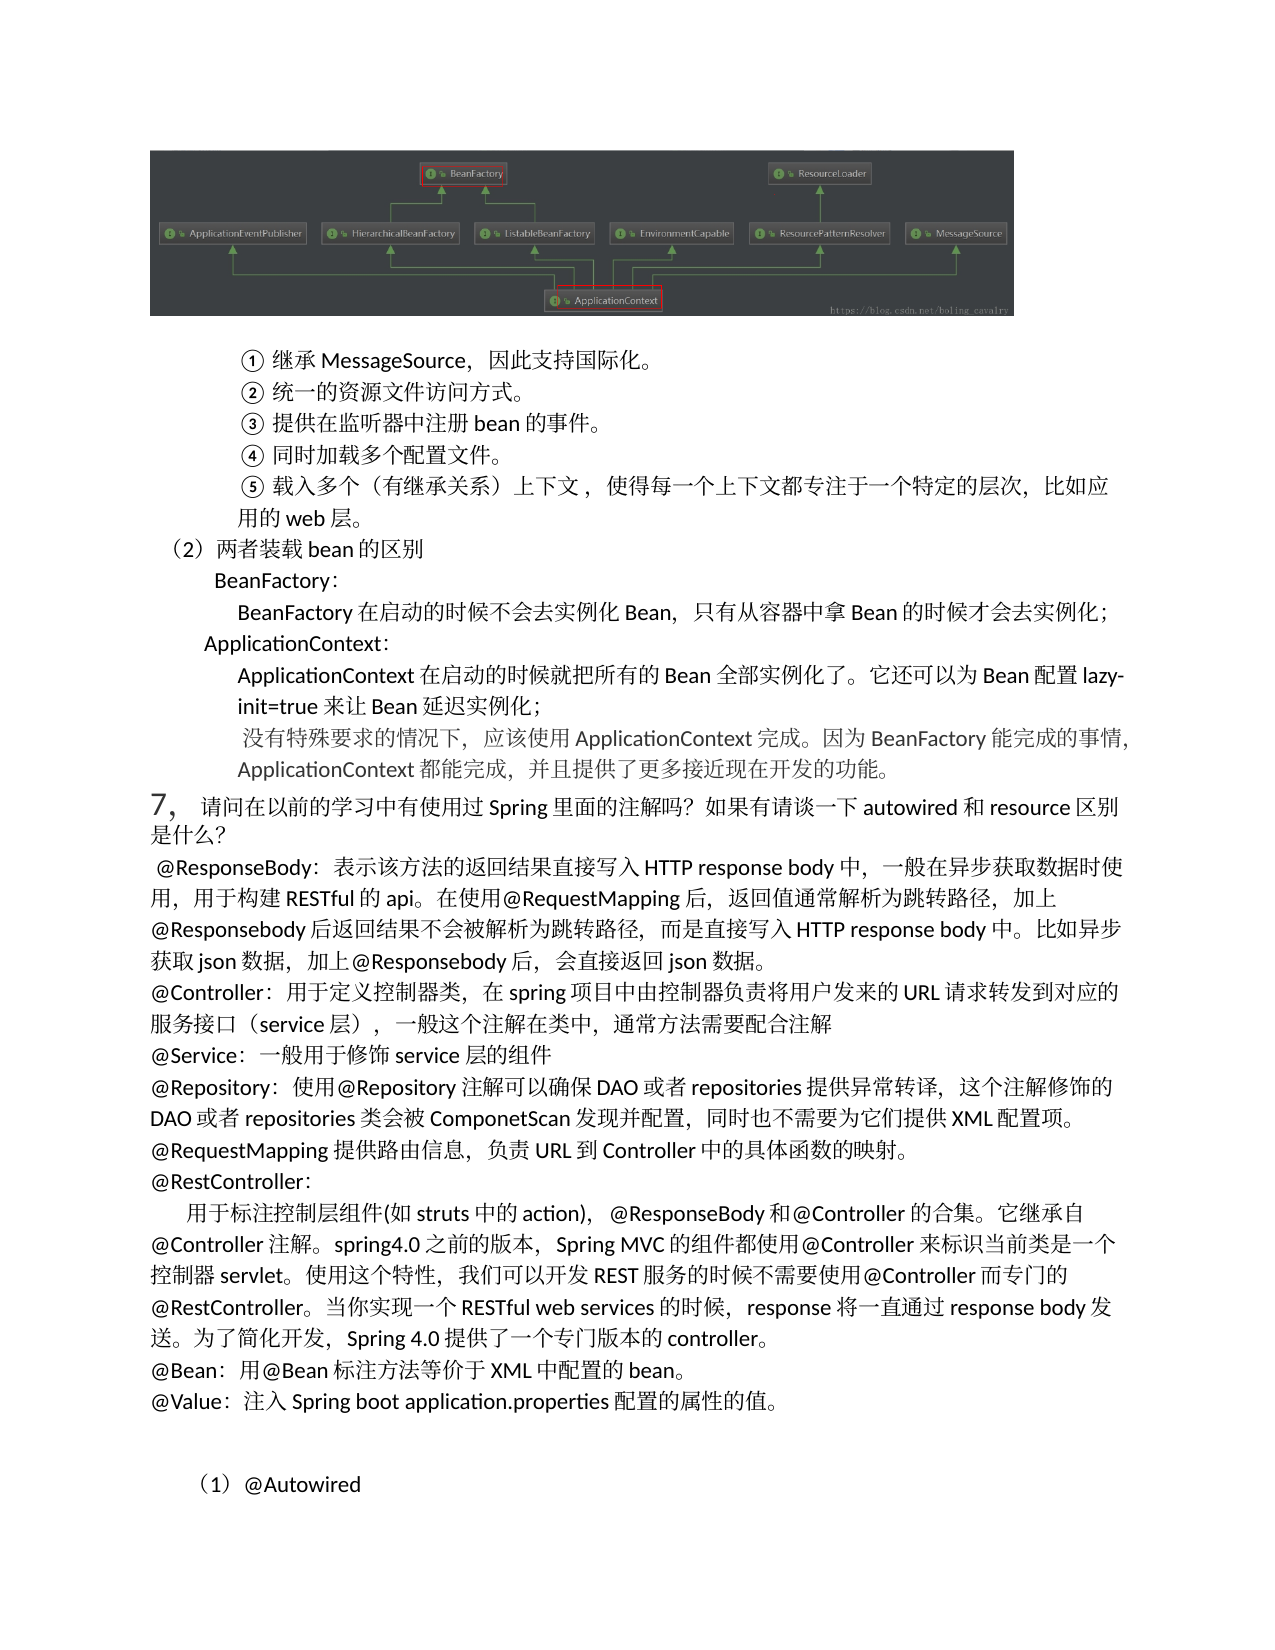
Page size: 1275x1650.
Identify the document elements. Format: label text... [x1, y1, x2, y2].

text @Controller：用于定义控制器类，在spring项目中由控制器负责将用户发来的URL请求转发到对应的服务接口（service层），一般这个注解在类中，通常方法需要配合注解 [150, 976, 1125, 1038]
text 没有特殊要求的情况下，应该使用ApplicationContext完成。因为BeanFactory能完成的事情，ApplicationContext都能完成，并且提供了更多接近现在开发的功能。 [237, 721, 1125, 784]
text @Bean：用@Bean标注方法等价于XML中配置的bean。 [150, 1353, 1125, 1384]
text ⑤载入多个（有继承关系）上下文 ，使得每一个上下文都专注于一个特定的层次，比如应用的web层。 [237, 469, 1125, 532]
text ①继承MessageSource，因此支持国际化。 [237, 343, 1125, 375]
text ②统一的资源文件访问方式。 [237, 375, 1125, 406]
text @RestController： [150, 1164, 1125, 1196]
text ④同时加载多个配置文件。 [237, 438, 1125, 469]
picture [150, 150, 1014, 316]
text @Repository：使用@Repository注解可以确保DAO或者repositories提供异常转译，这个注解修饰的DAO或者repositories类会被ComponetScan发现并配置，同时也不需要为它们提供XML配置项。 [150, 1070, 1125, 1133]
text （2）两者装载bean的区别 [150, 532, 1125, 564]
text @Service：一般用于修饰service层的组件 [150, 1038, 1125, 1070]
text BeanFactory： [194, 564, 1125, 595]
text ApplicationContext在启动的时候就把所有的Bean全部实例化了。它还可以为Bean配置lazy-init=true来让Bean延迟实例化； [237, 658, 1125, 721]
text 用于标注控制层组件(如struts中的action)，@ResponseBody和@Controller的合集。它继承自@Controller注解。spring4.0之前的版本，Spring MVC的组件都使用@Controller来标识当前类是一个控制器servlet。使用这个特性，我们可以开发REST服务的时候不需要使用@Controller而专门的@RestController。当你实现一个RESTful web services的时候，response将一直通过response body发送。为了简化开发，Spring 4.0提供了一个专门版本的controller。 [150, 1196, 1125, 1353]
text ③提供在监听器中注册bean的事件。 [237, 406, 1125, 438]
text @RequestMapping 提供路由信息，负责URL到Controller中的具体函数的映射。 [150, 1133, 1125, 1164]
text @ResponseBody：表示该方法的返回结果直接写入HTTP response body中，一般在异步获取数据时使用，用于构建RESTful的api。在使用@RequestMapping后，返回值通常解析为跳转路径，加上 @Responsebody后返回结果不会被解析为跳转路径，而是直接写入HTTP response body中。比如异步获取json数据，加上@Responsebody后，会直接返回json数据。 [150, 850, 1125, 976]
text （1）@Autowired [188, 1472, 1125, 1498]
text @Value：注入Spring boot application.properties配置的属性的值。 [150, 1384, 1125, 1416]
text ApplicationContext： [194, 627, 1125, 658]
text 7，请问在以前的学习中有使用过Spring里面的注解吗？如果有请谈一下autowired 和resource区别是什么？ [150, 784, 1125, 850]
text BeanFactory在启动的时候不会去实例化Bean，只有从容器中拿Bean的时候才会去实例化； [237, 595, 1125, 627]
